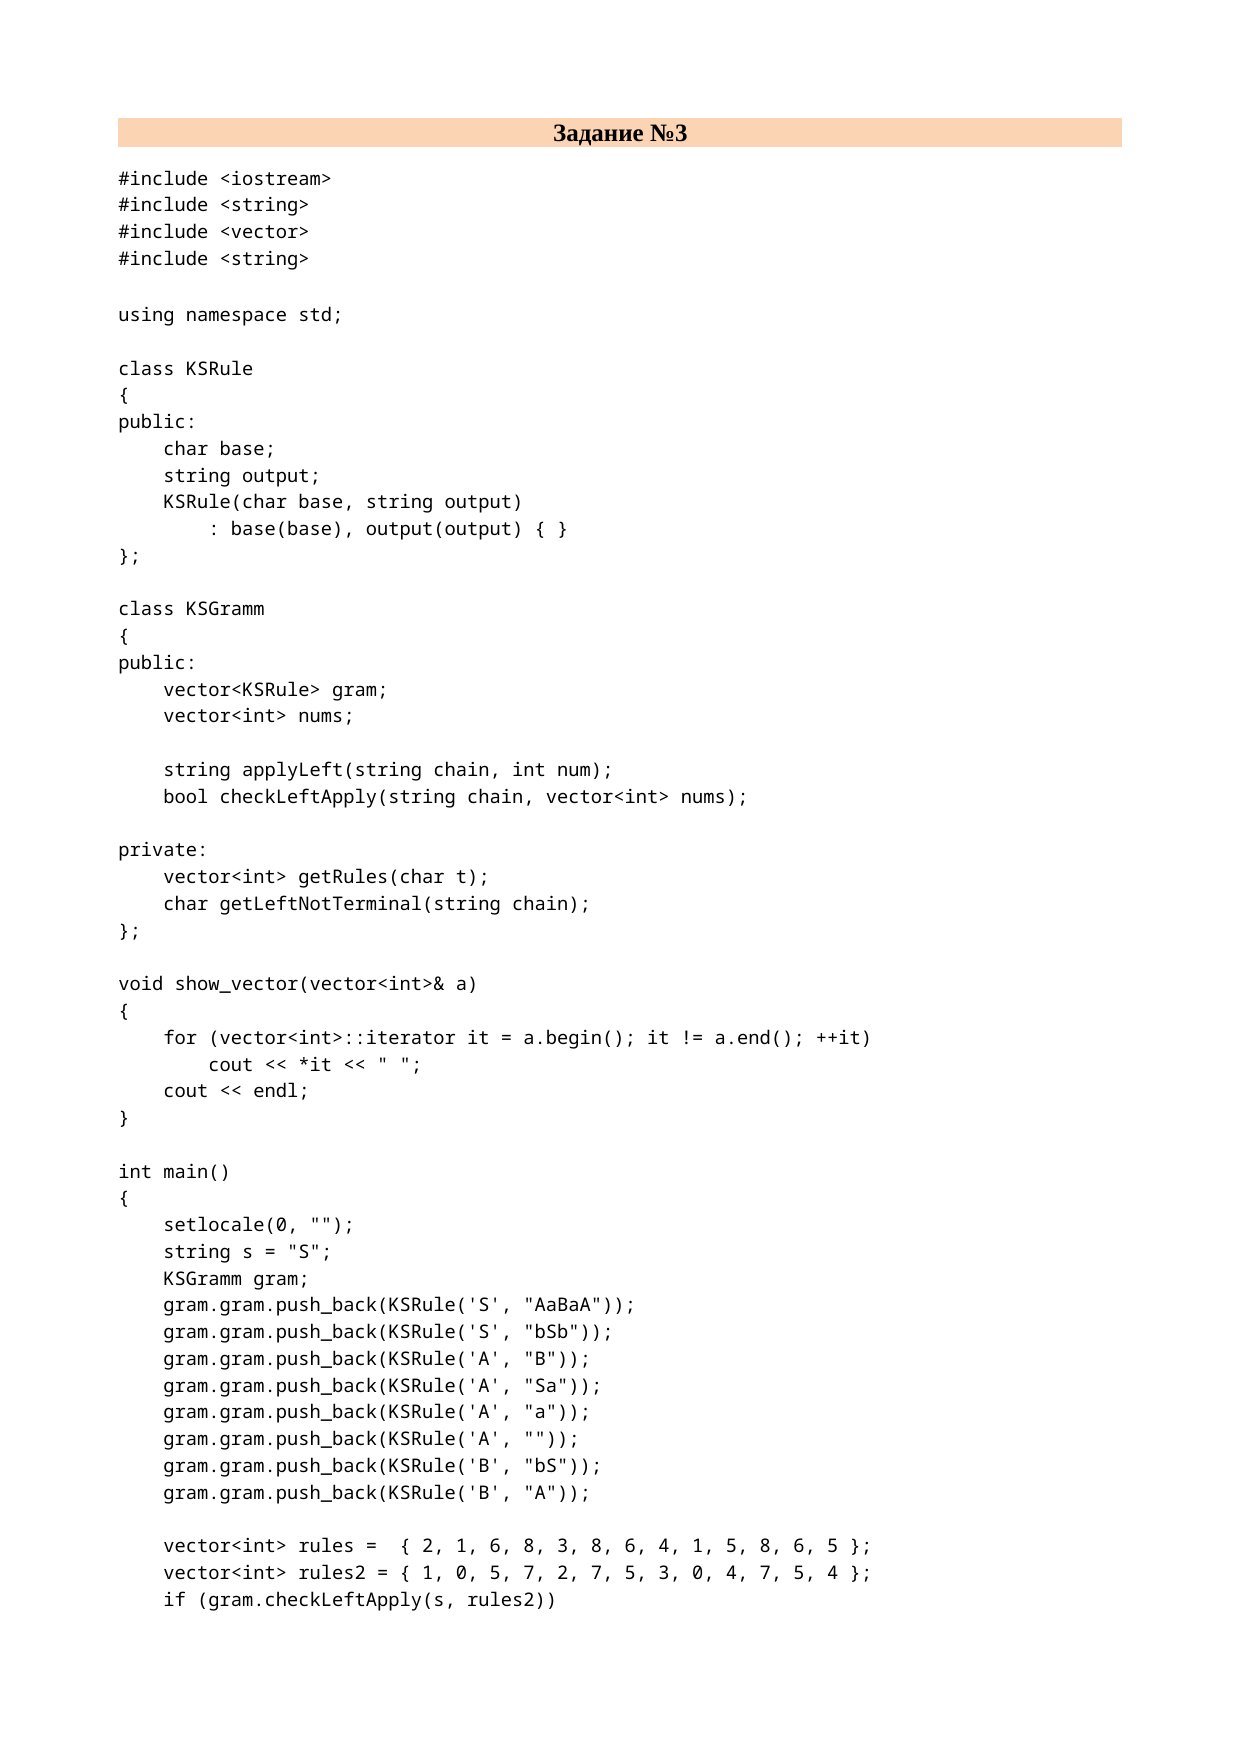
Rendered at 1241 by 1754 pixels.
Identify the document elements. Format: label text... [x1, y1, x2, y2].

list vector<KSRule> gram; [118, 676, 1122, 702]
list vector<int> rules = { 2, 1, 6, 8, 3, 8, 6, 4, 1, 5, 8, 6, 5 }; [118, 1533, 1122, 1558]
list char getLeftNotTerminal(string chain); [118, 890, 1122, 916]
list gram.gram.push_back(KSRule('B', "A")); [118, 1479, 1122, 1505]
list Задание №3 [118, 118, 1122, 147]
list KSRule(char base, string output) [118, 489, 1122, 514]
list { [118, 622, 1122, 648]
list }; [118, 542, 1122, 568]
list gram.gram.push_back(KSRule('A', "Sa")); [118, 1372, 1122, 1398]
list int main() [118, 1158, 1122, 1183]
list vector<int> nums; [118, 703, 1122, 728]
list void show_vector(vector<int>& a) [118, 971, 1122, 996]
list } [118, 1104, 1122, 1130]
list public: [118, 408, 1122, 434]
list gram.gram.push_back(KSRule('B', "bS")); [118, 1452, 1122, 1478]
list { [118, 1185, 1122, 1210]
list for (vector<int>::iterator it = a.begin(); it != a.end(); ++it) [118, 1024, 1122, 1049]
list string output; [118, 462, 1122, 487]
list if (gram.checkLeftApply(s, rules2)) [118, 1586, 1122, 1612]
list }; [118, 917, 1122, 942]
list class KSRule [118, 355, 1122, 380]
list string applyLeft(string chain, int num); [118, 756, 1122, 782]
list { [118, 382, 1122, 407]
list char base; [118, 435, 1122, 461]
list public: [118, 649, 1122, 675]
list bool checkLeftApply(string chain, vector<int> nums); [118, 783, 1122, 809]
list private: [118, 837, 1122, 862]
list gram.gram.push_back(KSRule('A', "a")); [118, 1399, 1122, 1424]
list gram.gram.push_back(KSRule('S', "bSb")); [118, 1318, 1122, 1344]
list setlocale(0, ""); [118, 1211, 1122, 1237]
list #include <string> [118, 245, 1122, 271]
list gram.gram.push_back(KSRule('A', "")); [118, 1426, 1122, 1451]
list : base(base), output(output) { } [118, 515, 1122, 541]
list cout << *it << " "; [118, 1051, 1122, 1076]
list gram.gram.push_back(KSRule('S', "AaBaA")); [118, 1292, 1122, 1317]
list { [118, 997, 1122, 1023]
list vector<int> rules2 = { 1, 0, 5, 7, 2, 7, 5, 3, 0, 4, 7, 5, 4 }; [118, 1559, 1122, 1585]
list #include <vector> [118, 218, 1122, 244]
list using namespace std; [118, 301, 1122, 327]
list KSGramm gram; [118, 1265, 1122, 1291]
list vector<int> getRules(char t); [118, 863, 1122, 889]
list cout << endl; [118, 1078, 1122, 1103]
list #include <string> [118, 192, 1122, 217]
list gram.gram.push_back(KSRule('A', "B")); [118, 1345, 1122, 1371]
list string s = "S"; [118, 1238, 1122, 1264]
list class KSGramm [118, 596, 1122, 621]
list #include <iostream> [118, 165, 1122, 190]
